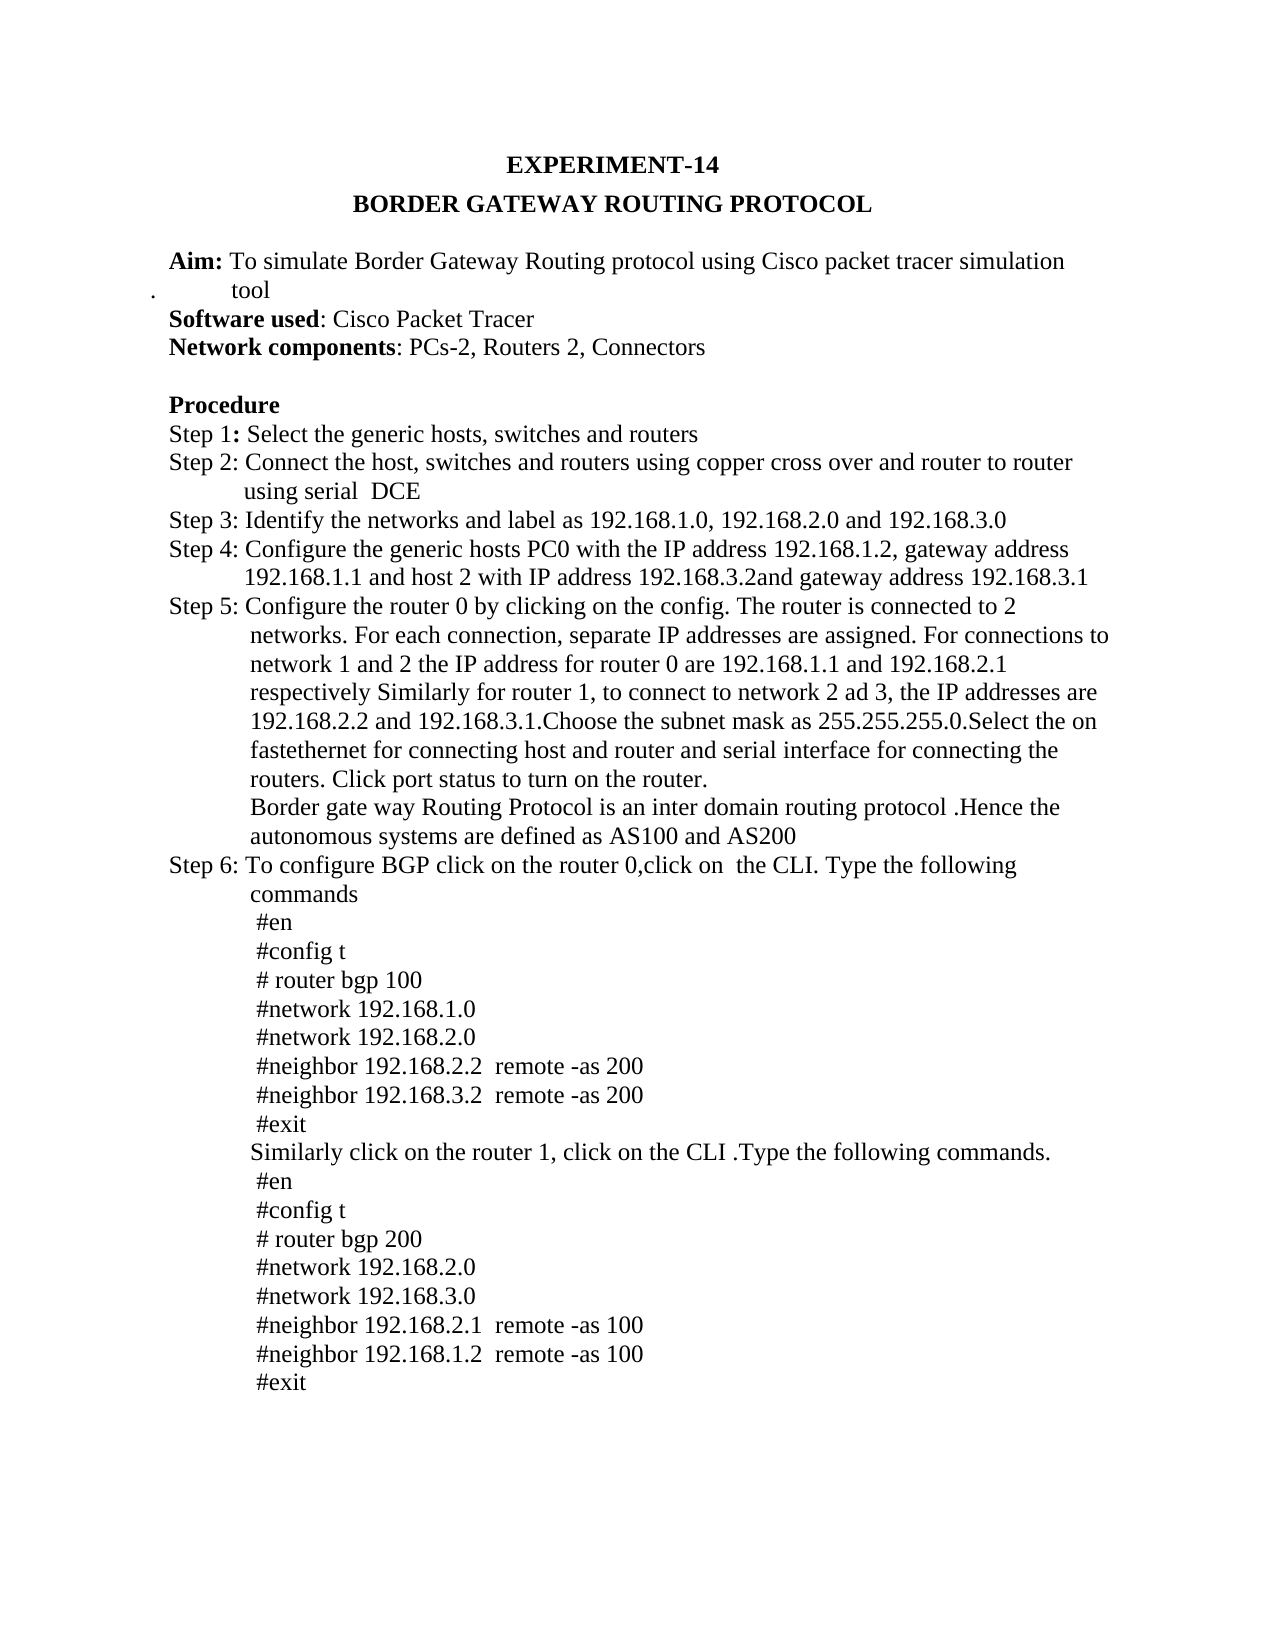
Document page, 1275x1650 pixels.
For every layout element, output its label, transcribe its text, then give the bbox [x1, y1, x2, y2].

text network 1 and 2 the IP address for router 0 are 192.168.1.1 and 192.168.2.1 [150, 649, 1125, 677]
text Procedure [150, 390, 1125, 419]
text 192.168.2.2 and 192.168.3.1.Choose the subnet mask as 255.255.255.0.Select the on [150, 706, 1125, 735]
text Aim: To simulate Border Gateway Routing protocol using Cisco packet tracer simulation [150, 246, 1125, 275]
text EXPERIMENT-14 [167, 150, 1058, 179]
text using serial DCE [150, 476, 1125, 505]
text #network 192.168.1.0 [150, 994, 1125, 1022]
text #network 192.168.2.0 [150, 1252, 1125, 1281]
text Software used: Cisco Packet Tracer [150, 304, 1125, 332]
text fastethernet for connecting host and router and serial interface for connecting the [150, 735, 1125, 764]
text # router bgp 100 [150, 965, 1125, 994]
text Step 3: Identify the networks and label as 192.168.1.0, 192.168.2.0 and 192.168.3.0 [150, 505, 1125, 534]
text Border gate way Routing Protocol is an inter domain routing protocol .Hence the [225, 792, 1125, 821]
text Network components: PCs-2, Routers 2, Connectors [150, 332, 1125, 361]
text Similarly click on the router 1, click on the CLI .Type the following commands. [150, 1137, 1125, 1166]
text . tool [150, 275, 1125, 304]
text #exit [150, 1109, 1125, 1137]
text #neighbor 192.168.3.2 remote -as 200 [150, 1080, 1125, 1109]
text BORDER GATEWAY ROUTING PROTOCOL [167, 189, 1058, 217]
text #en [150, 1166, 1125, 1195]
text Step 6: To configure BGP click on the router 0,click on the CLI. Type the following [150, 850, 1125, 879]
text #neighbor 192.168.2.1 remote -as 100 [150, 1310, 1125, 1339]
text routers. Click port status to turn on the router. [150, 764, 1125, 792]
text autonomous systems are defined as AS100 and AS200 [225, 821, 1125, 850]
text networks. For each connection, separate IP addresses are assigned. For connections to [150, 620, 1125, 649]
text 192.168.1.1 and host 2 with IP address 192.168.3.2and gateway address 192.168.3.1 [150, 562, 1125, 591]
text #exit [150, 1367, 1125, 1396]
text Step 2: Connect the host, switches and routers using copper cross over and router to router [150, 447, 1125, 476]
text #en [150, 907, 1125, 936]
text #network 192.168.3.0 [150, 1281, 1125, 1310]
text Step 1: Select the generic hosts, switches and routers [150, 419, 1125, 447]
text #network 192.168.2.0 [150, 1022, 1125, 1051]
text #neighbor 192.168.1.2 remote -as 100 [150, 1339, 1125, 1367]
text #config t [150, 936, 1125, 965]
text # router bgp 200 [150, 1224, 1125, 1252]
text #neighbor 192.168.2.2 remote -as 200 [150, 1051, 1125, 1080]
text respectively Similarly for router 1, to connect to network 2 ad 3, the IP addresses are [150, 677, 1125, 706]
text Step 5: Configure the router 0 by clicking on the config. The router is connected to 2 [150, 591, 1125, 620]
text commands [150, 879, 1125, 907]
text #config t [150, 1195, 1125, 1224]
text Step 4: Configure the generic hosts PC0 with the IP address 192.168.1.2, gateway address [150, 534, 1125, 562]
